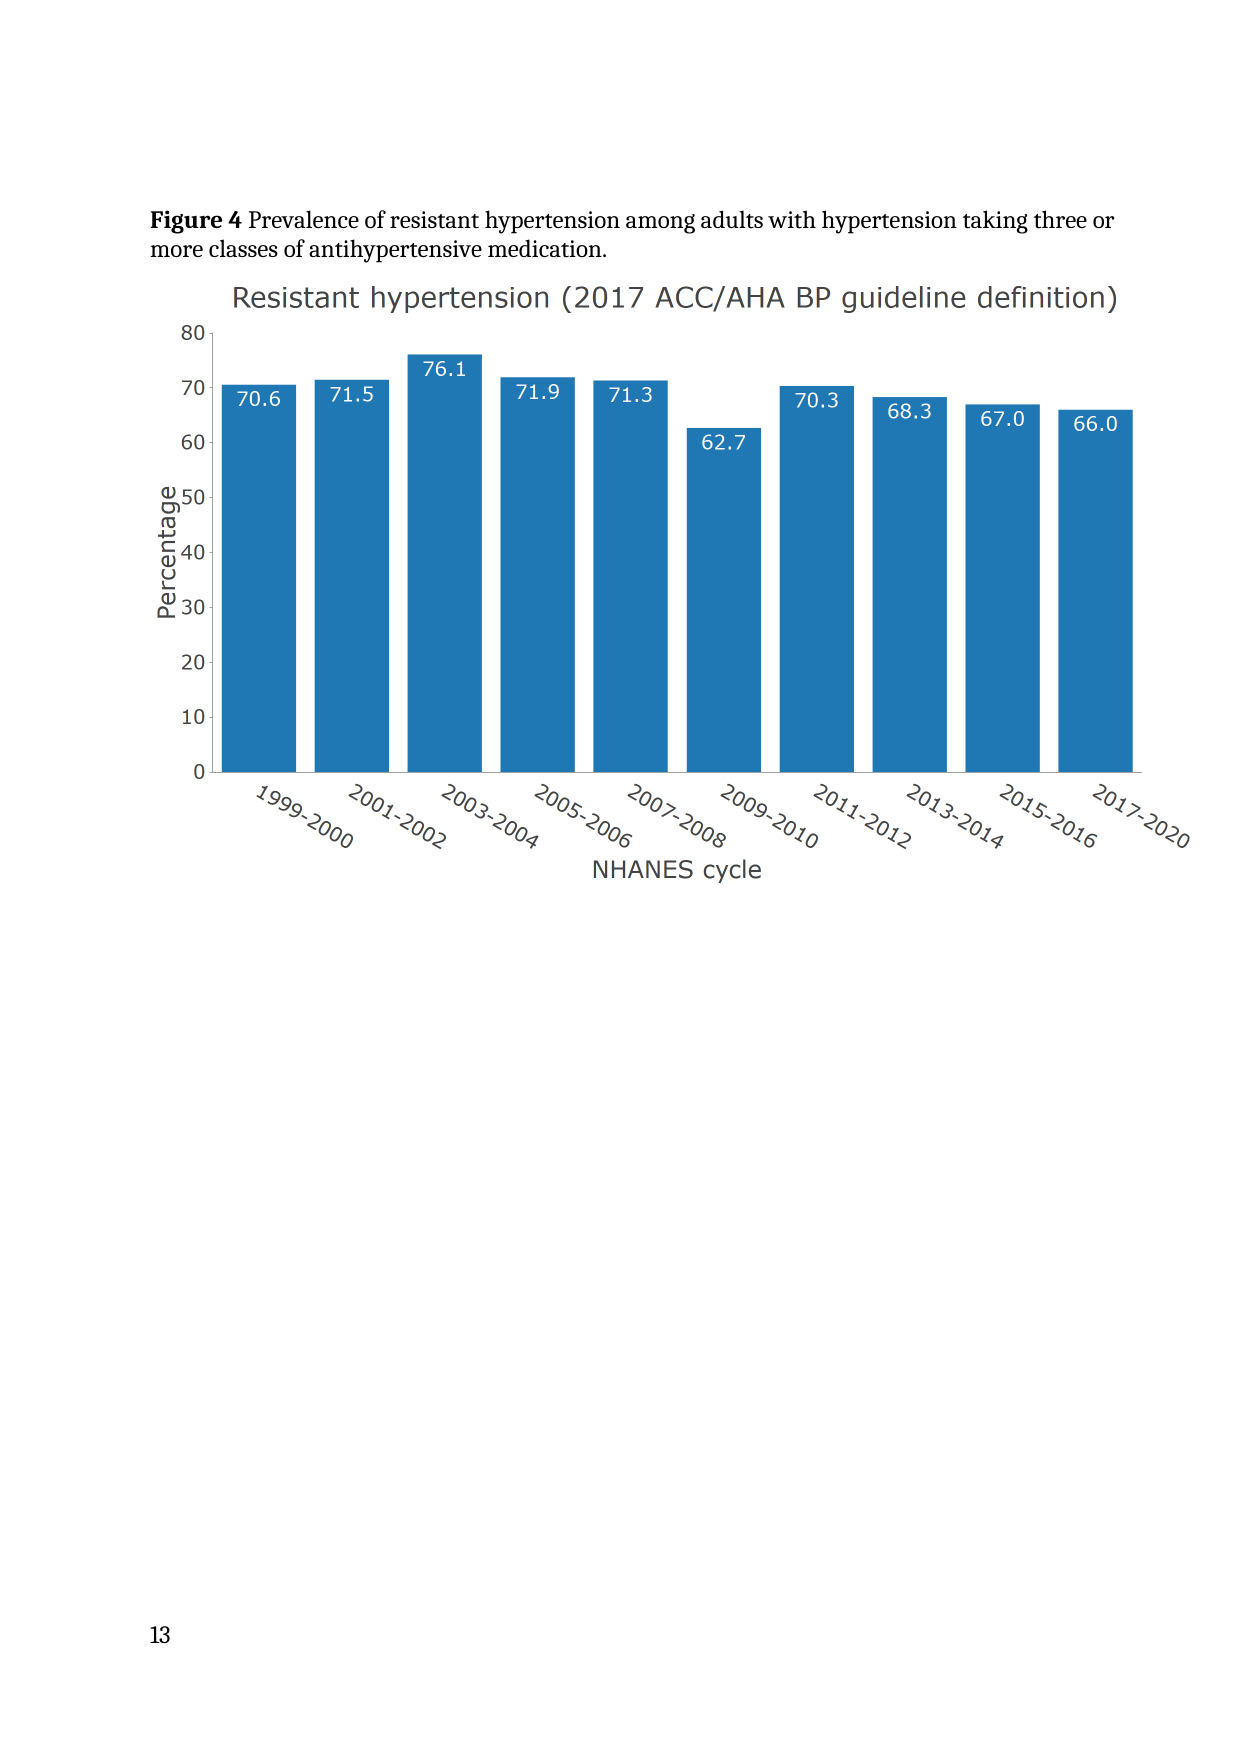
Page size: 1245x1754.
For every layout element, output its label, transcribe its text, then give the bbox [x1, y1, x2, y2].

picture [150, 282, 1200, 883]
text Figure 4 Prevalence of resistant hypertension among adults with hypertension taking three or more classes of antihypertensive medication. [150, 206, 1170, 264]
